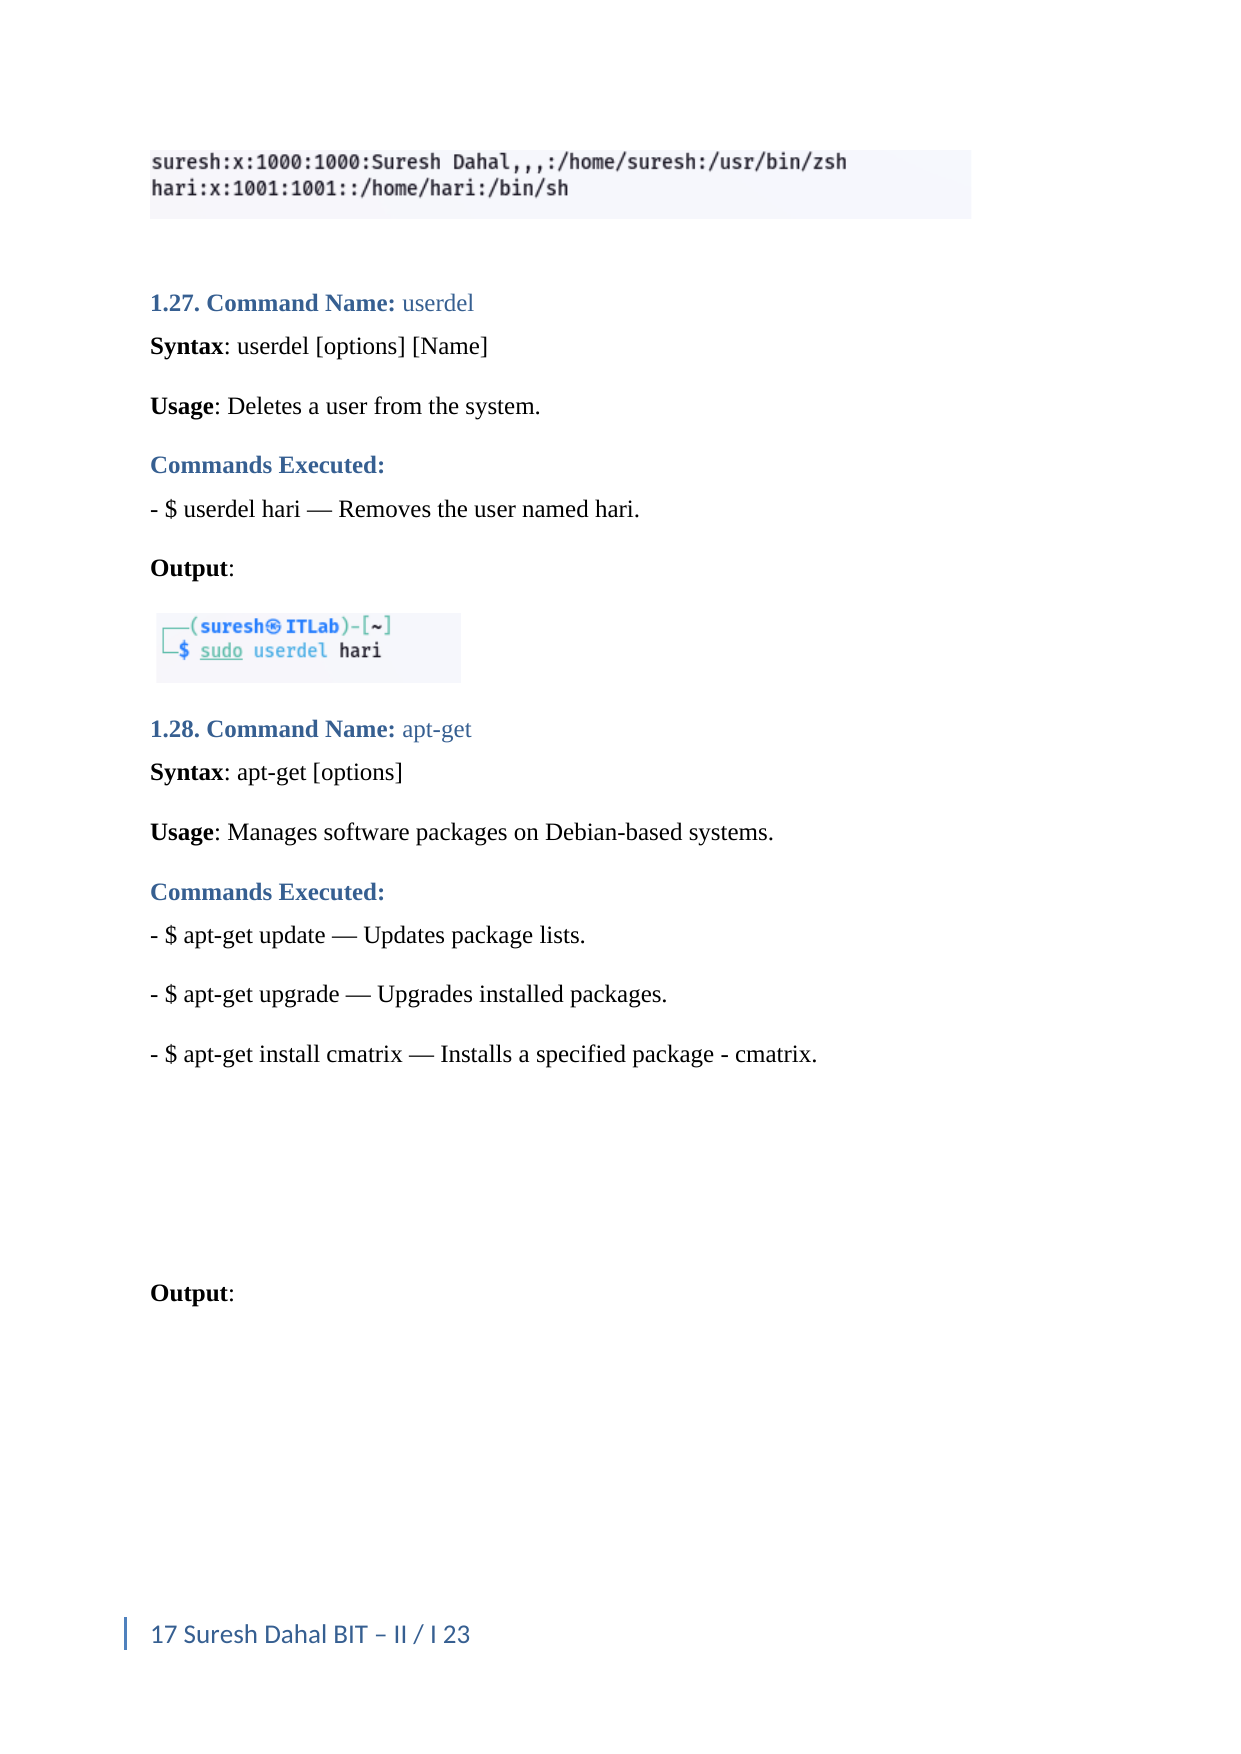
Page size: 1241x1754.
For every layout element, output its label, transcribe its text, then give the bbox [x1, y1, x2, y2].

text - $ apt-get update — Updates package lists. [150, 920, 1090, 948]
text Syntax: apt-get [options] [150, 757, 1090, 786]
picture [156, 613, 461, 683]
text Usage: Manages software packages on Debian-based systems. [150, 817, 1090, 846]
subtitle Commands Executed: [150, 877, 1090, 905]
text Output: [150, 1278, 1090, 1307]
text - $ userdel hari — Removes the user named hari. [150, 494, 1090, 522]
text - $ apt-get install cmatrix — Installs a specified package - cmatrix. [150, 1039, 1090, 1068]
text Output: [150, 553, 1090, 582]
text Usage: Deletes a user from the system. [150, 391, 1090, 419]
subtitle Commands Executed: [150, 451, 1090, 479]
subtitle 1.28. Command Name: apt-get [150, 714, 1090, 743]
text - $ apt-get upgrade — Upgrades installed packages. [150, 979, 1090, 1008]
text Syntax: userdel [options] [Name] [150, 331, 1090, 360]
subtitle 1.27. Command Name: userdel [150, 288, 1090, 317]
picture [150, 150, 972, 219]
